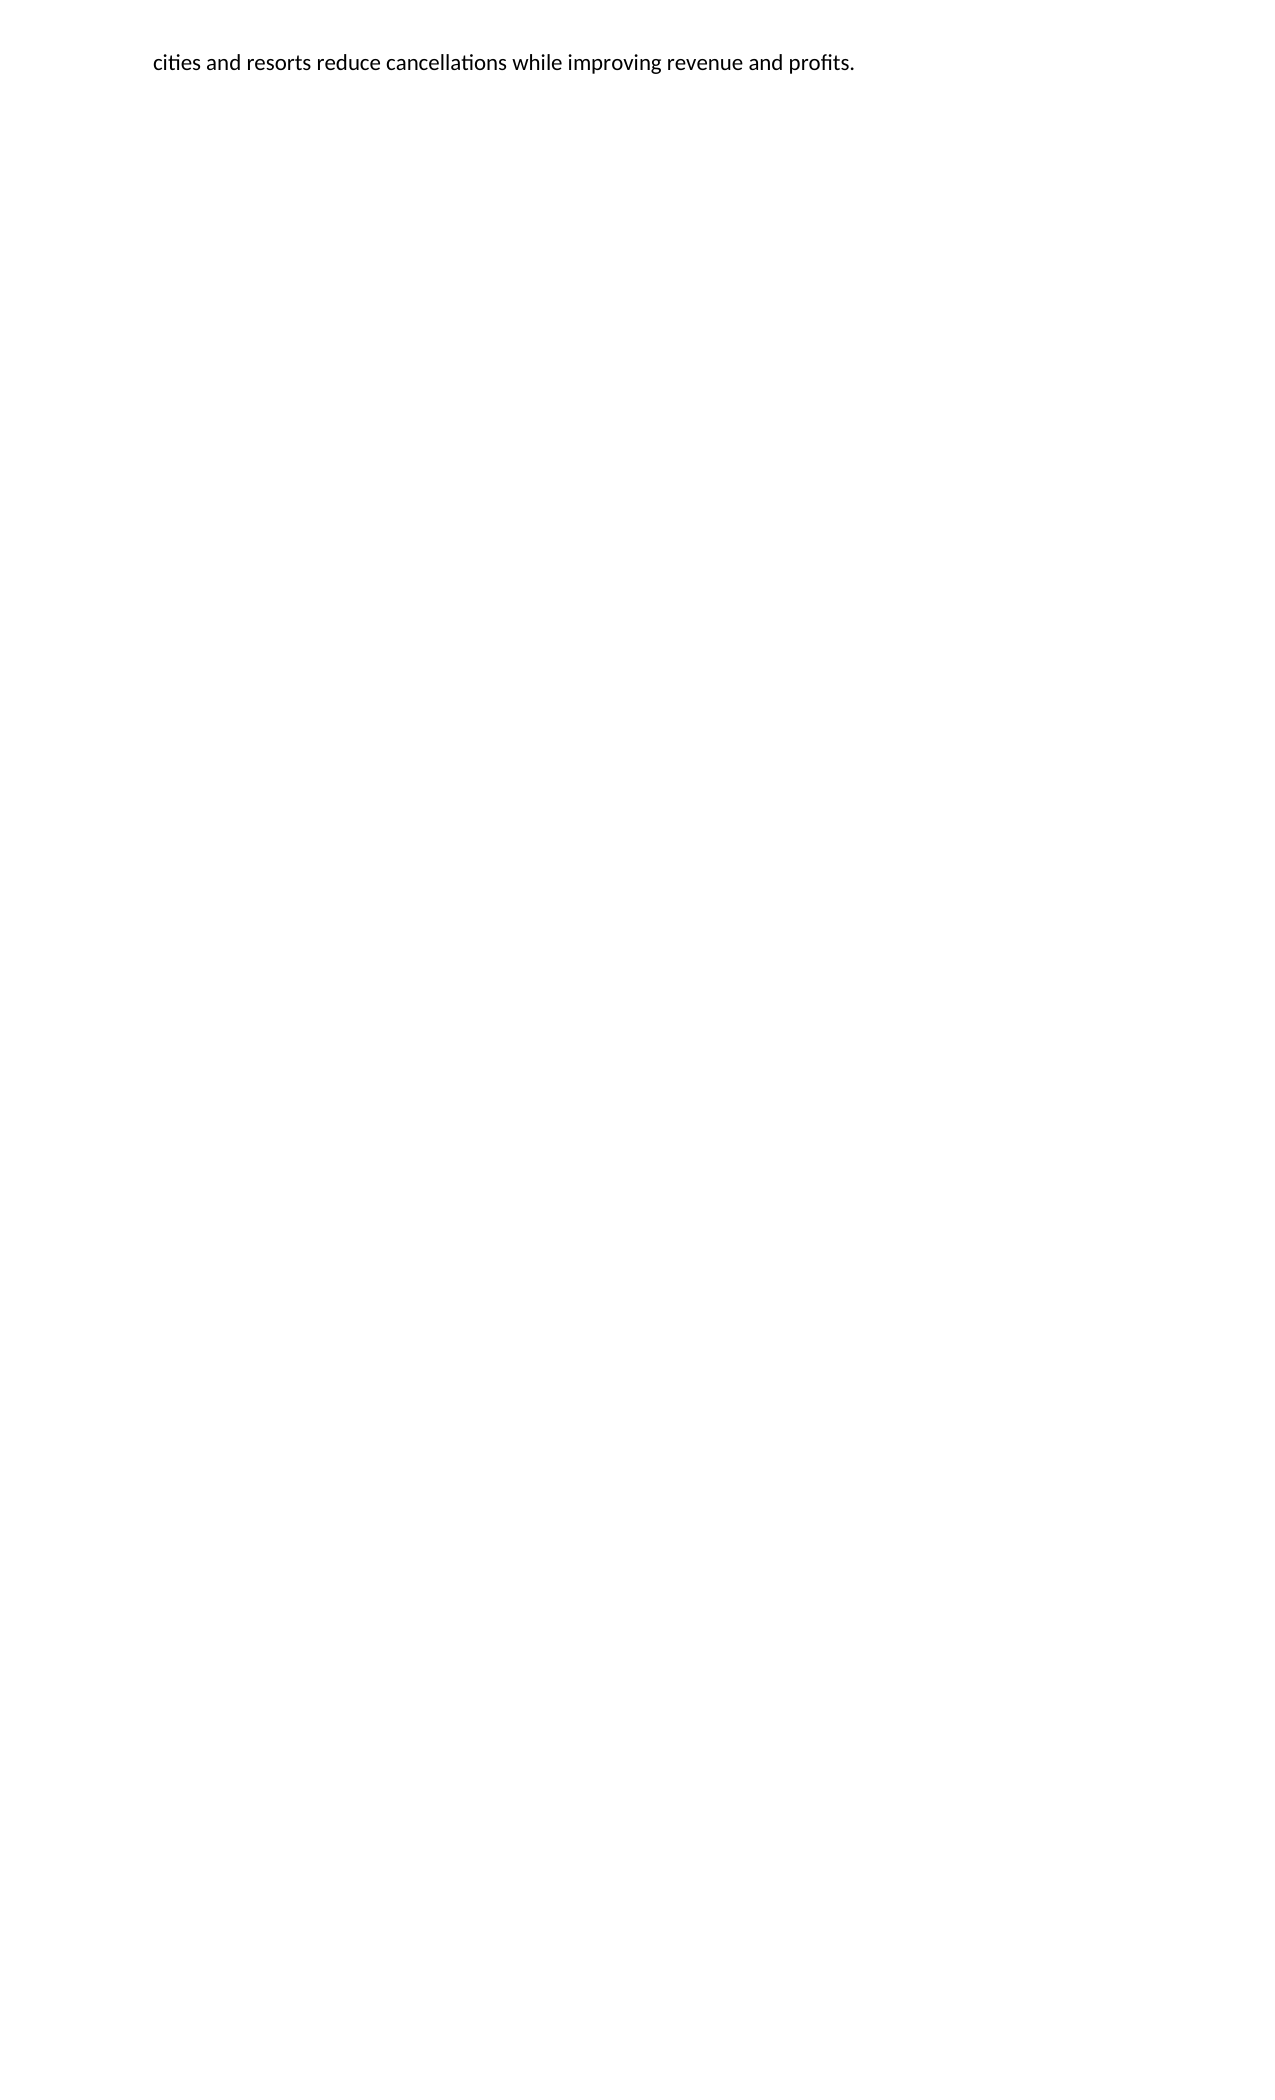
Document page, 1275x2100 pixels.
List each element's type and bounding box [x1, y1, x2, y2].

list [115, 48, 1123, 76]
